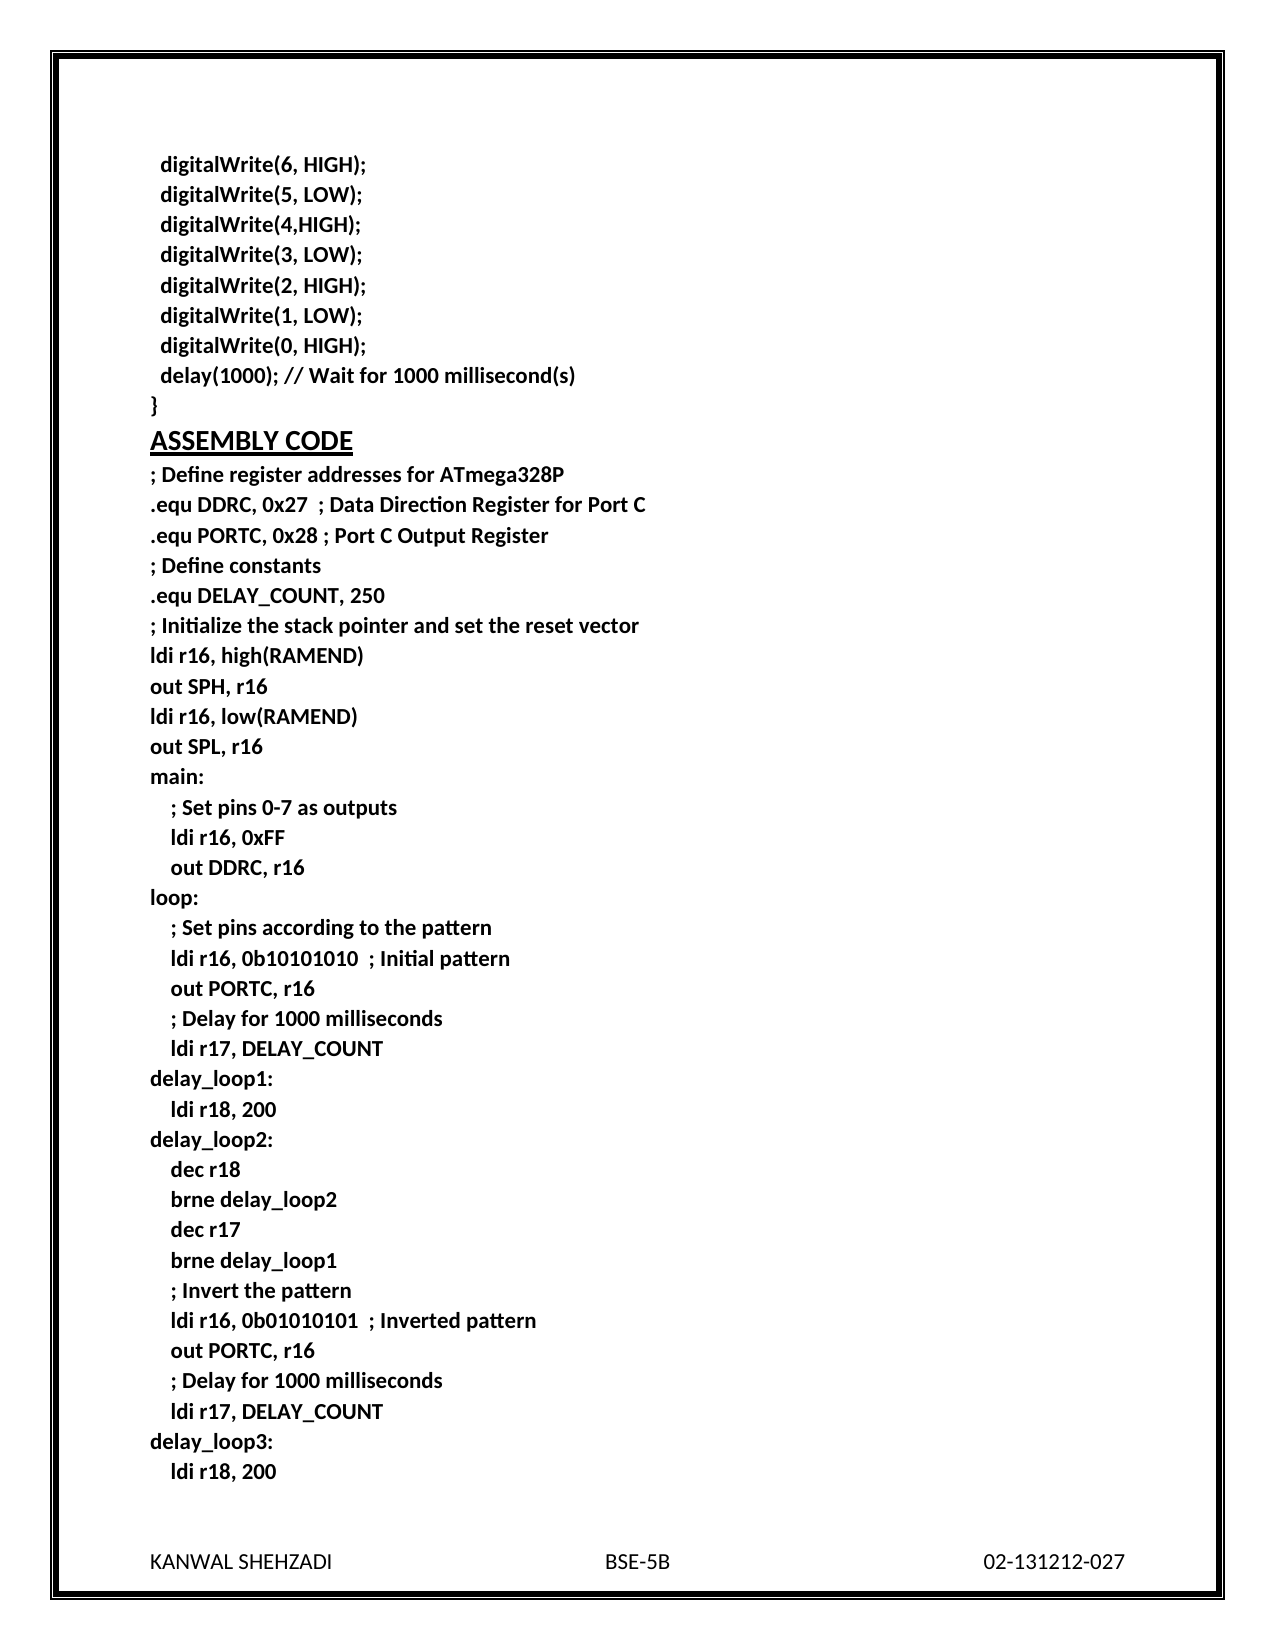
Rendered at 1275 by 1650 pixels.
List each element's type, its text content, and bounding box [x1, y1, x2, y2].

text ASSEMBLY CODE [150, 422, 1125, 457]
text ; Invert the pattern [150, 1276, 1125, 1304]
text ; Set pins 0-7 as outputs [150, 793, 1125, 821]
text ; Initialize the stack pointer and set the reset vector [150, 611, 1125, 639]
text digitalWrite(5, LOW); [150, 180, 1125, 208]
text ldi r17, DELAY_COUNT [150, 1034, 1125, 1062]
text ; Set pins according to the pattern [150, 913, 1125, 941]
text delay_loop1: [150, 1064, 1125, 1092]
text ldi r16, 0b10101010 ; Initial pattern [150, 944, 1125, 972]
text } [150, 392, 1125, 420]
text out SPH, r16 [150, 672, 1125, 700]
text ldi r16, low(RAMEND) [150, 702, 1125, 730]
text digitalWrite(3, LOW); [150, 241, 1125, 269]
text digitalWrite(0, HIGH); [150, 331, 1125, 359]
text out PORTC, r16 [150, 1336, 1125, 1364]
text out SPL, r16 [150, 732, 1125, 760]
text ldi r18, 200 [150, 1457, 1125, 1485]
text delay_loop3: [150, 1427, 1125, 1455]
text delay(1000); // Wait for 1000 millisecond(s) [150, 361, 1125, 389]
text .equ PORTC, 0x28 ; Port C Output Register [150, 521, 1125, 549]
text ldi r16, high(RAMEND) [150, 642, 1125, 669]
text digitalWrite(1, LOW); [150, 301, 1125, 329]
text out DDRC, r16 [150, 853, 1125, 881]
text ldi r16, 0xFF [150, 823, 1125, 851]
text ldi r16, 0b01010101 ; Inverted pattern [150, 1306, 1125, 1334]
text .equ DDRC, 0x27 ; Data Direction Register for Port C [150, 491, 1125, 518]
text brne delay_loop1 [150, 1246, 1125, 1274]
text ; Delay for 1000 milliseconds [150, 1367, 1125, 1394]
text main: [150, 762, 1125, 790]
text out PORTC, r16 [150, 974, 1125, 1002]
text digitalWrite(2, HIGH); [150, 271, 1125, 299]
text ; Define constants [150, 551, 1125, 579]
text digitalWrite(4,HIGH); [150, 210, 1125, 238]
text dec r18 [150, 1155, 1125, 1183]
text dec r17 [150, 1216, 1125, 1243]
text ldi r17, DELAY_COUNT [150, 1397, 1125, 1425]
text brne delay_loop2 [150, 1185, 1125, 1213]
text ldi r18, 200 [150, 1095, 1125, 1123]
text digitalWrite(6, HIGH); [150, 150, 1125, 178]
text ; Define register addresses for ATmega328P [150, 460, 1125, 488]
text .equ DELAY_COUNT, 250 [150, 581, 1125, 609]
text delay_loop2: [150, 1125, 1125, 1153]
text loop: [150, 883, 1125, 911]
text ; Delay for 1000 milliseconds [150, 1004, 1125, 1032]
